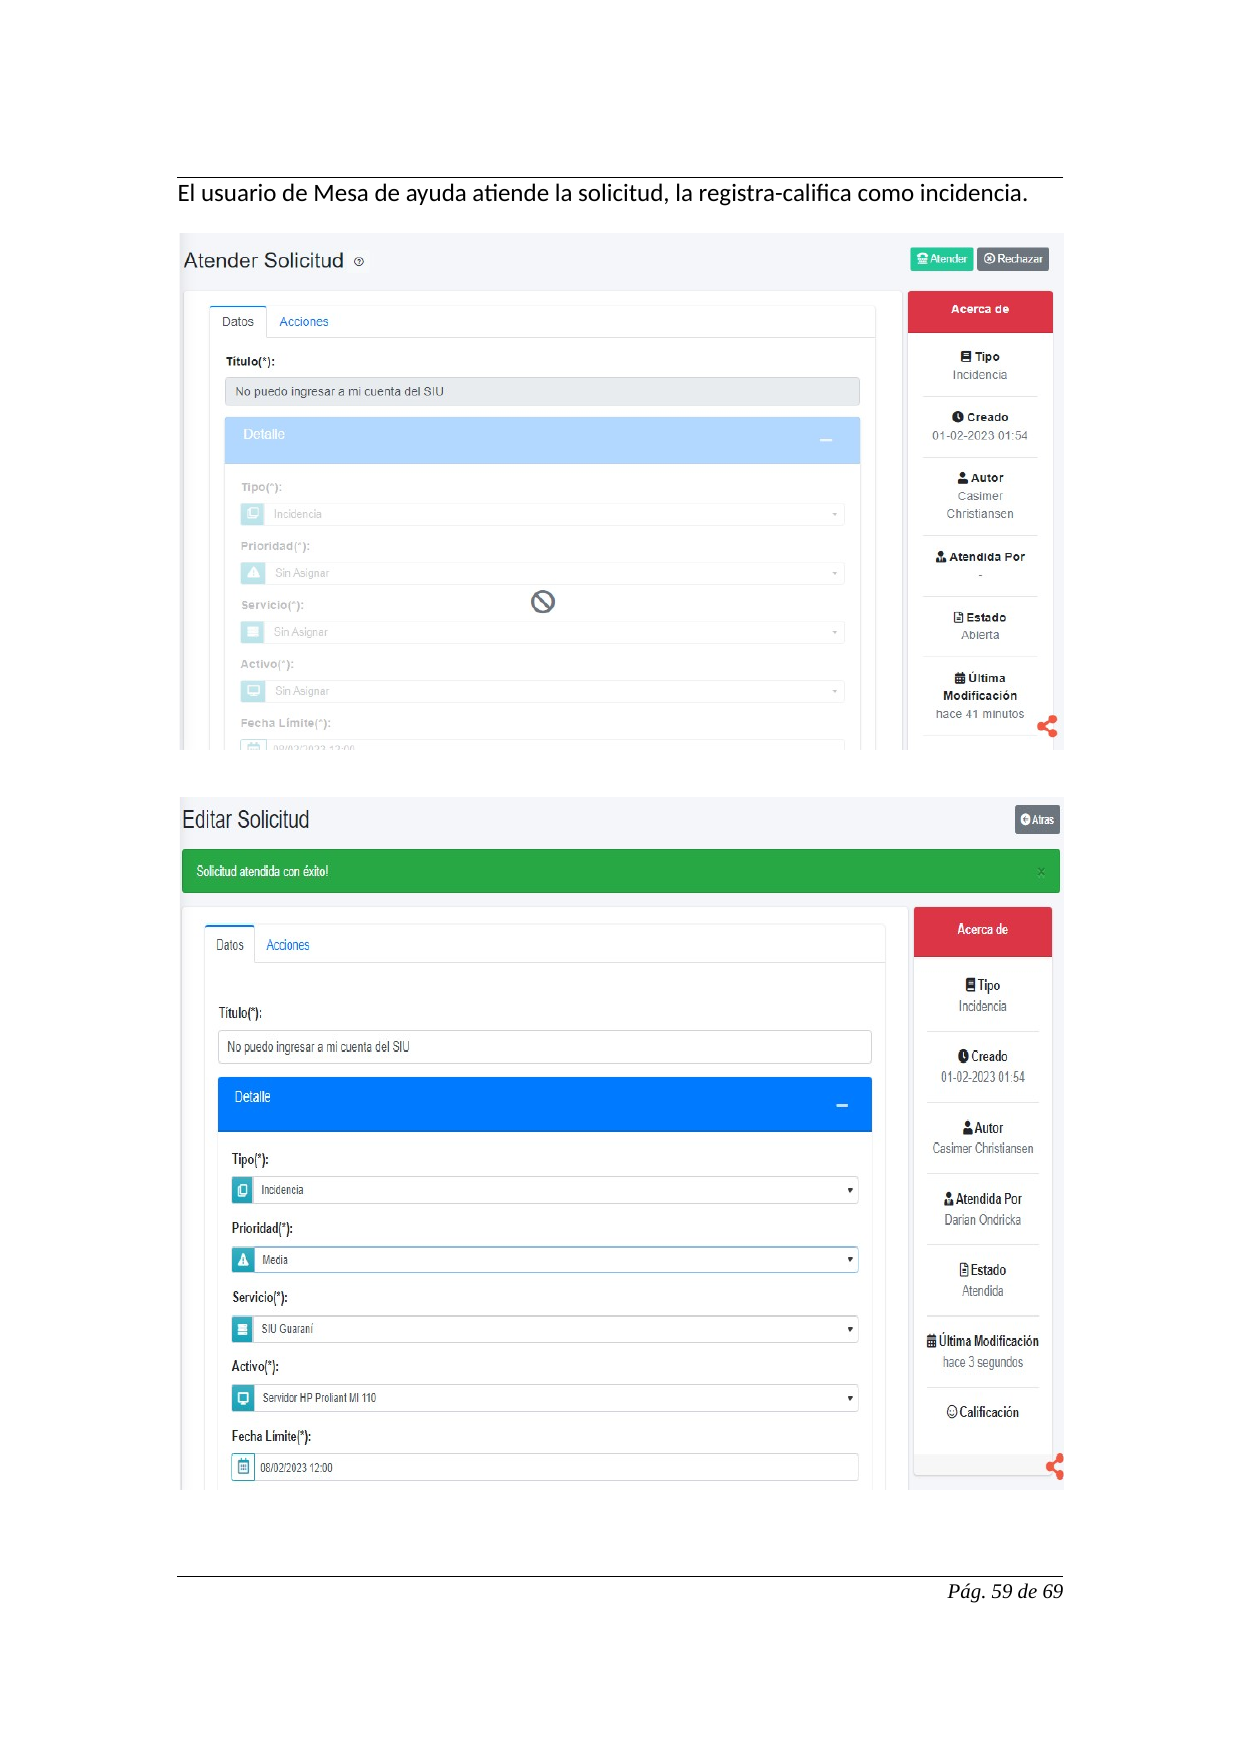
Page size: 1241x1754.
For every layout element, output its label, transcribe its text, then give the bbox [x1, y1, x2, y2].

picture [179, 797, 1064, 1490]
text El usuario de Mesa de ayuda atiende la solicitud, la registra-califica como incidencia. [177, 178, 1063, 208]
picture [179, 233, 1064, 750]
